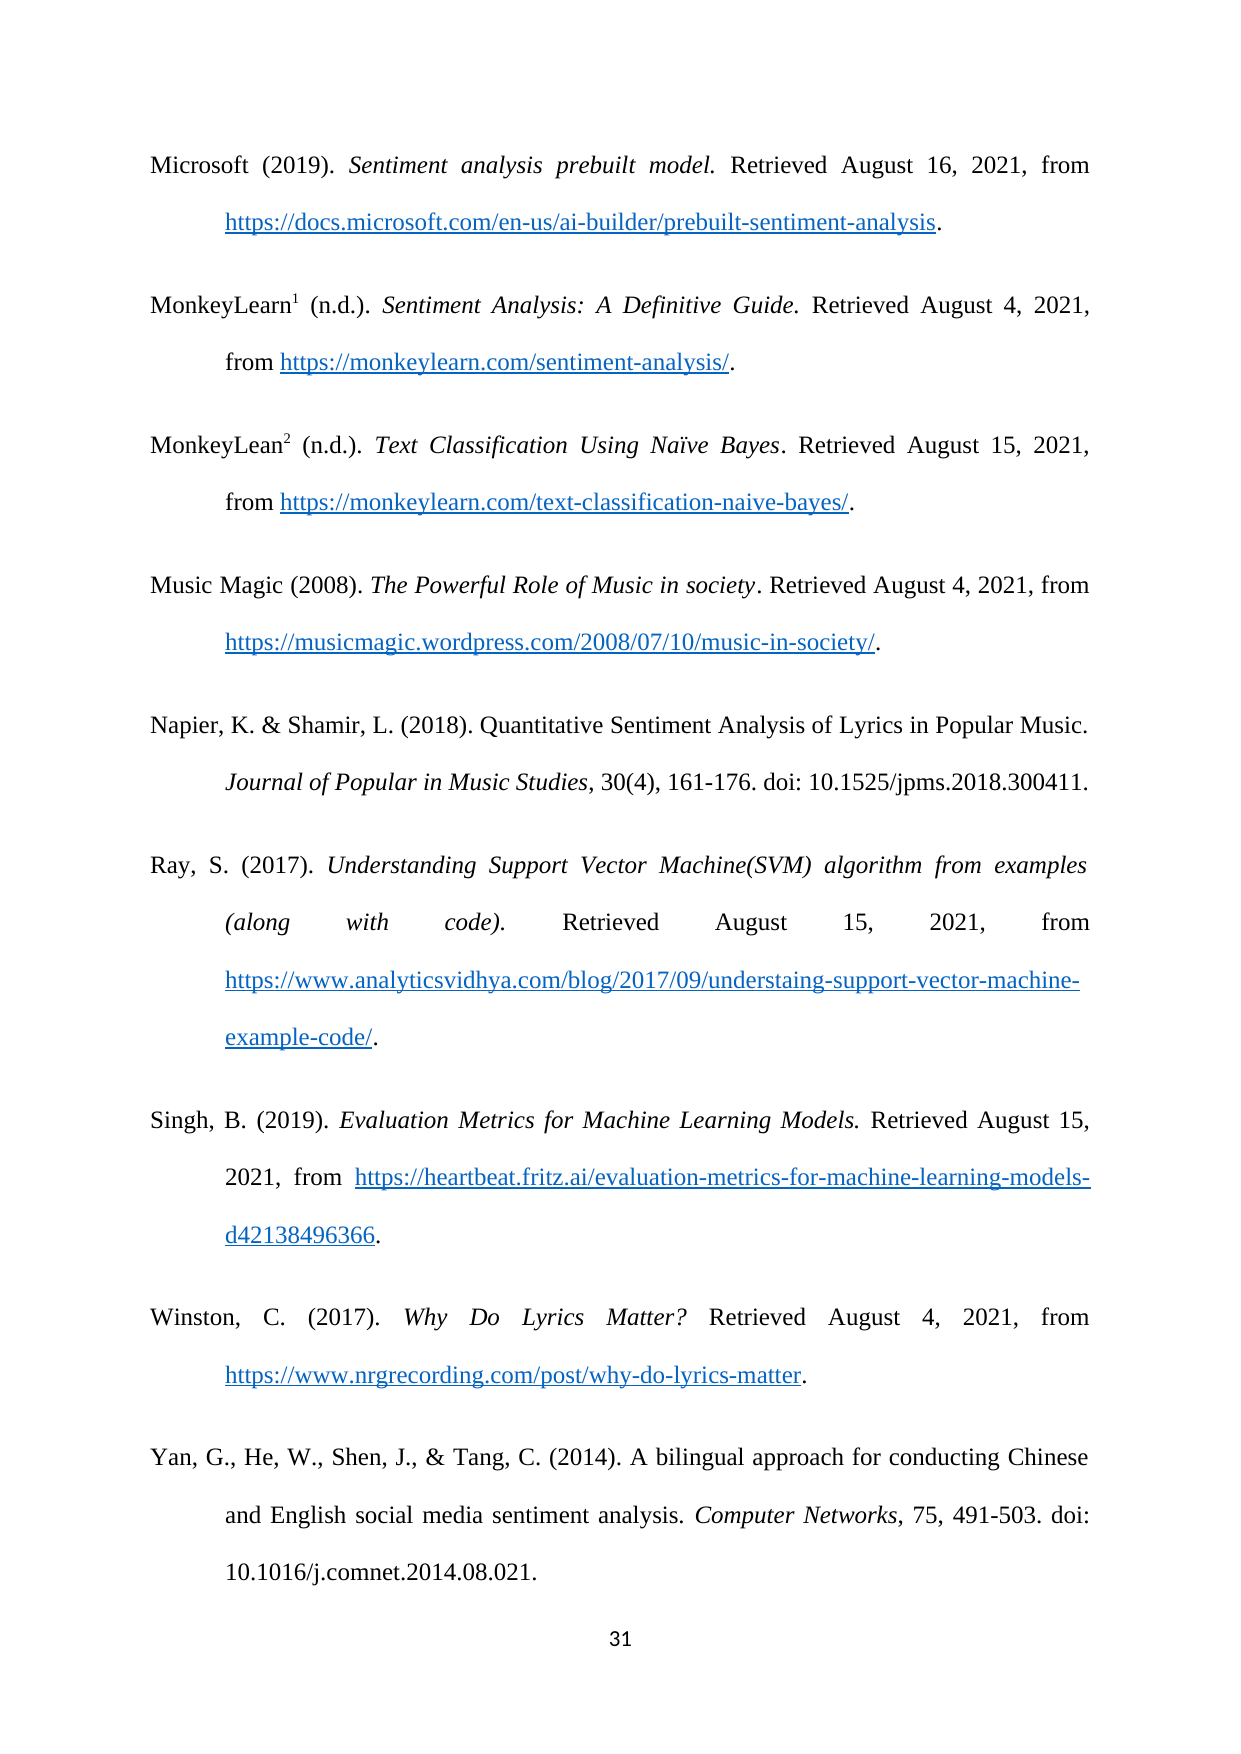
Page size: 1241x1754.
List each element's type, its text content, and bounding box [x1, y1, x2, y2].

text Yan, G., He, W., Shen, J., & Tang, C. (2014). A bilingual approach for conducting Chinese and English social media sentiment analysis. Computer Networks, 75, 491-503. doi: 10.1016/j.comnet.2014.08.021. [150, 1442, 1090, 1586]
text Singh, B. (2019). Evaluation Metrics for Machine Learning Models. Retrieved August 15, 2021, from https://heartbeat.fritz.ai/evaluation-metrics-for-machine-learning-models-d42138496366. [150, 1105, 1090, 1249]
text Ray, S. (2017). Understanding Support Vector Machine(SVM) algorithm from examples (along with code). Retrieved August 15, 2021, from https://www.analyticsvidhya.com/blog/2017/09/understaing-support-vector-machine-example-code/. [150, 850, 1090, 1051]
text MonkeyLearn1 (n.d.). Sentiment Analysis: A Definitive Guide. Retrieved August 4, 2021, from https://monkeylearn.com/sentiment-analysis/. [150, 290, 1090, 376]
text Napier, K. & Shamir, L. (2018). Quantitative Sentiment Analysis of Lyrics in Popular Music. Journal of Popular in Music Studies, 30(4), 161-176. doi: 10.1525/jpms.2018.300411. [150, 710, 1090, 796]
text Winston, C. (2017). Why Do Lyrics Matter? Retrieved August 4, 2021, from https://www.nrgrecording.com/post/why-do-lyrics-matter. [150, 1302, 1090, 1389]
text MonkeyLean2 (n.d.). Text Classification Using Naïve Bayes. Retrieved August 15, 2021, from https://monkeylearn.com/text-classification-naive-bayes/. [150, 430, 1090, 516]
text Microsoft (2019). Sentiment analysis prebuilt model. Retrieved August 16, 2021, from https://docs.microsoft.com/en-us/ai-builder/prebuilt-sentiment-analysis. [150, 150, 1090, 236]
text Music Magic (2008). The Powerful Role of Music in society. Retrieved August 4, 2021, from https://musicmagic.wordpress.com/2008/07/10/music-in-society/. [150, 570, 1090, 656]
